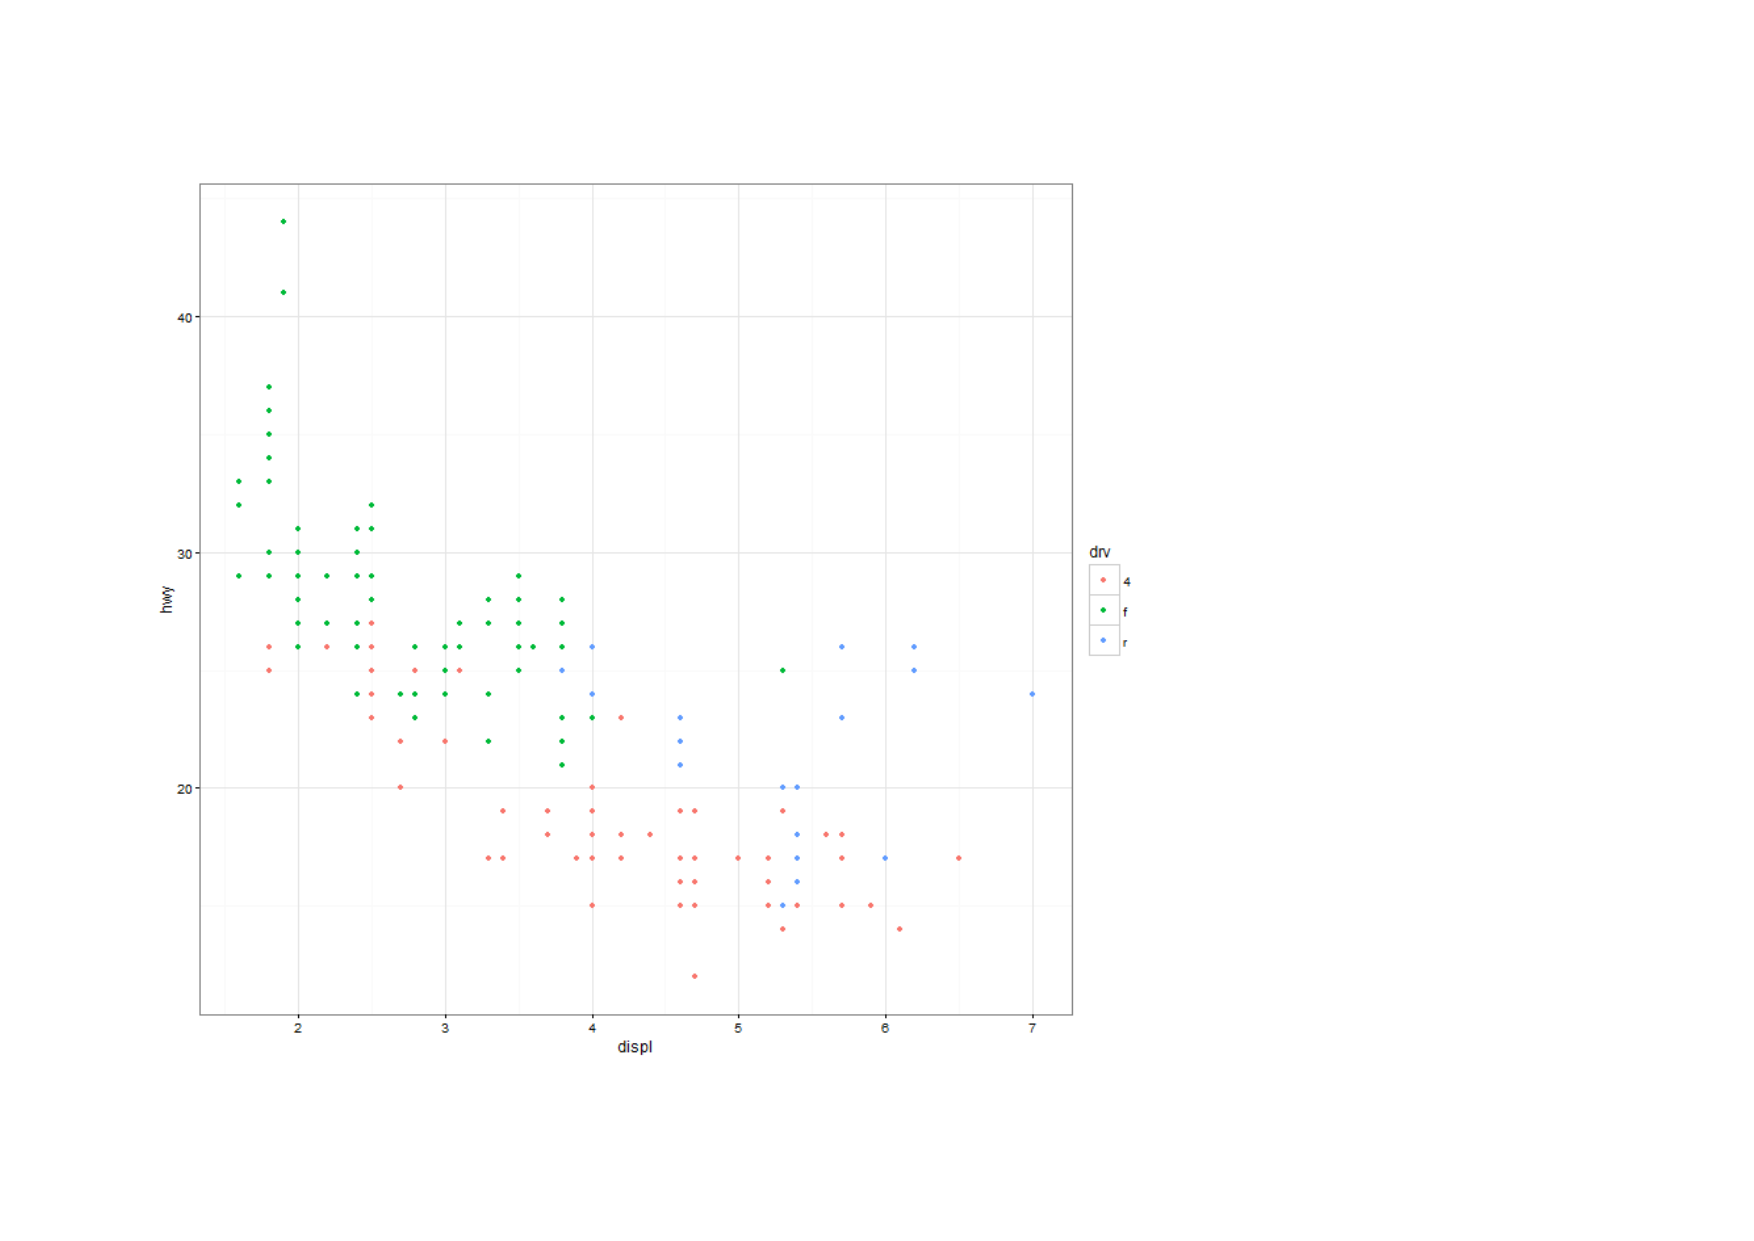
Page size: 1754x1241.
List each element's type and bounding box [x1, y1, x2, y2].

picture [147, 177, 1156, 1063]
